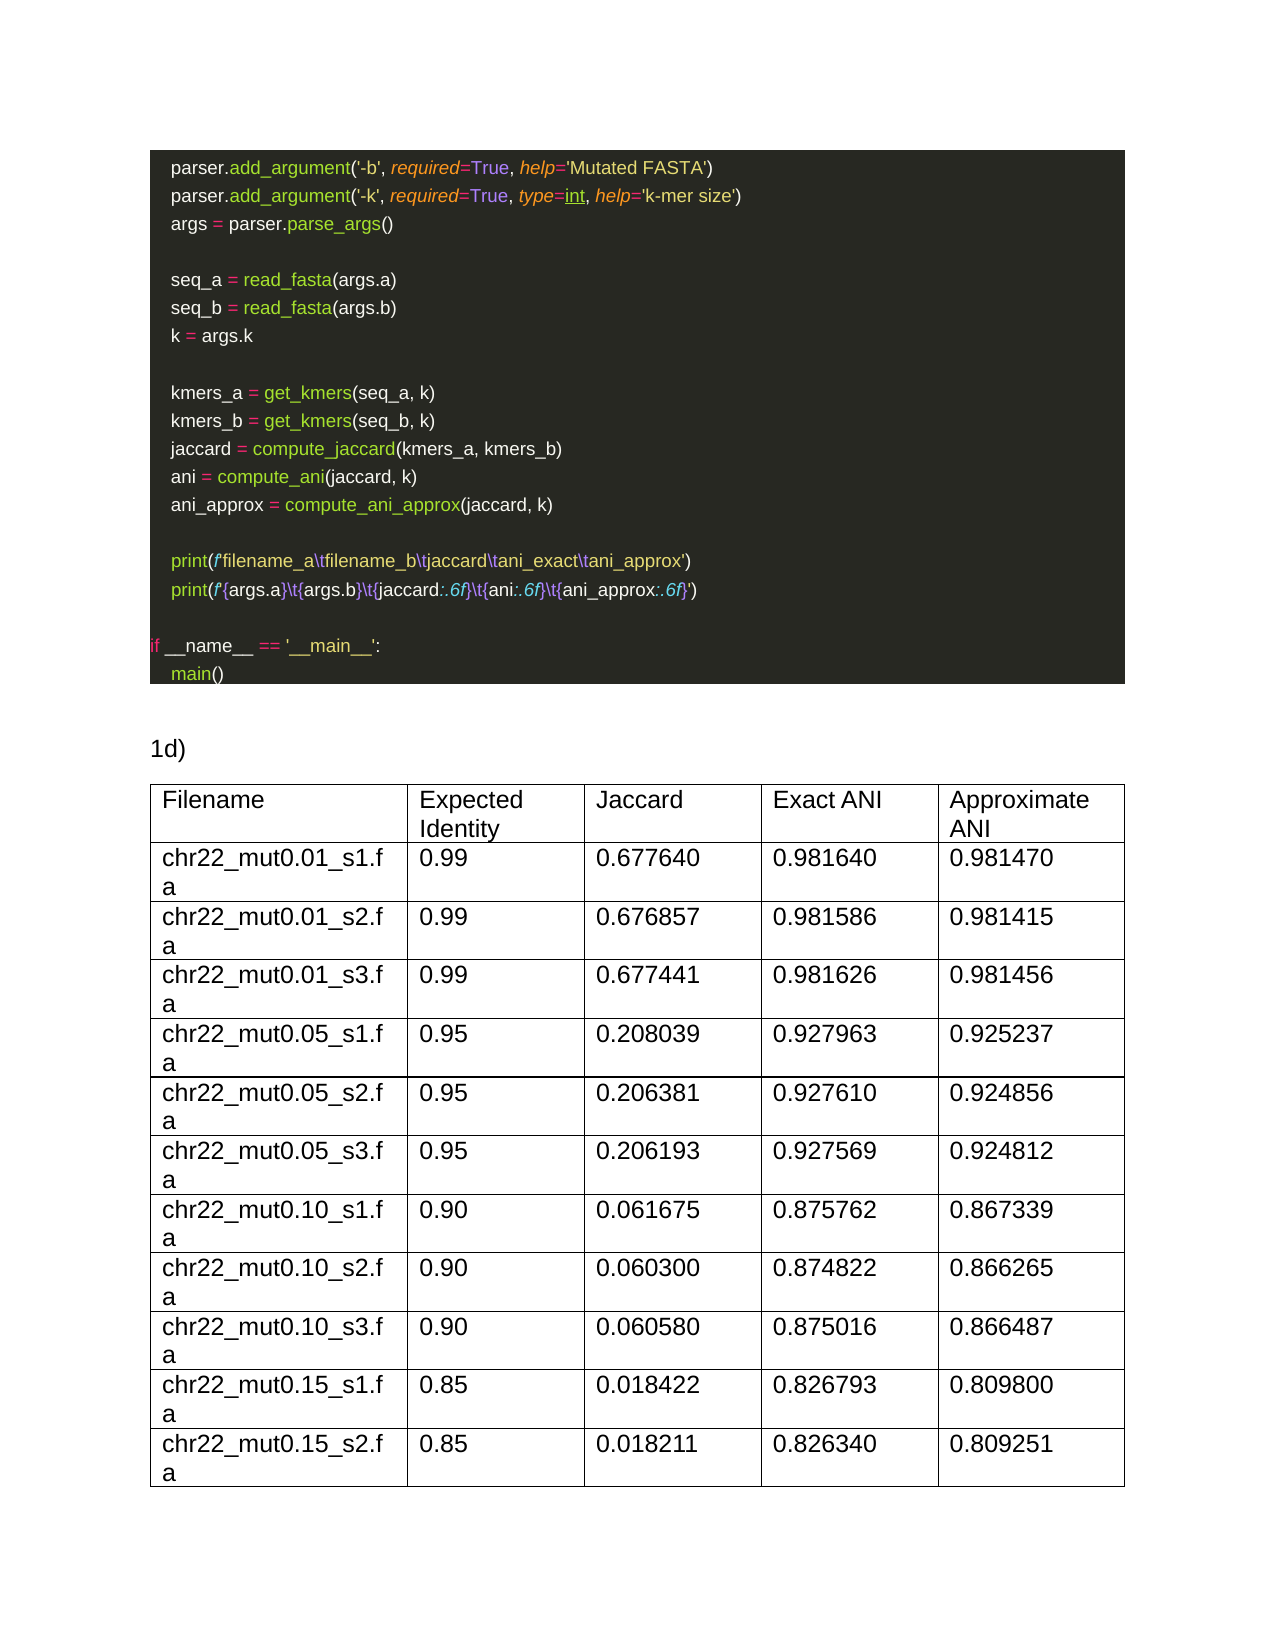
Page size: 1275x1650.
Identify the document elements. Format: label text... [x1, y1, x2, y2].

table_cell 0.981415 [939, 902, 1124, 959]
table_cell 0.208039 [585, 1019, 761, 1076]
table_cell 0.927610 [762, 1078, 938, 1135]
table_cell chr22_mut0.10_s2.fa [151, 1253, 407, 1311]
table_cell 0.981626 [762, 960, 938, 1018]
table_cell chr22_mut0.05_s2.fa [151, 1078, 407, 1135]
table_cell 0.99 [408, 902, 584, 959]
table_cell 0.981586 [762, 902, 938, 959]
text 1d) [150, 734, 1125, 763]
table_cell 0.90 [408, 1195, 584, 1252]
table_cell chr22_mut0.15_s2.fa [151, 1429, 407, 1486]
table_cell chr22_mut0.15_s1.fa [151, 1370, 407, 1428]
text kmers_a = get_kmers(seq_a, k) [150, 375, 1125, 403]
table_cell 0.981640 [762, 843, 938, 901]
text print(f'filename_a\tfilename_b\tjaccard\tani_exact\tani_approx') [150, 544, 1125, 572]
table_cell 0.981470 [939, 843, 1124, 901]
table_cell 0.061675 [585, 1195, 761, 1252]
text kmers_b = get_kmers(seq_b, k) [150, 403, 1125, 431]
table_cell chr22_mut0.05_s1.fa [151, 1019, 407, 1076]
table_cell 0.927963 [762, 1019, 938, 1076]
table_header Filename [151, 785, 407, 842]
table_cell 0.809251 [939, 1429, 1124, 1486]
table_cell 0.206381 [585, 1078, 761, 1135]
table_cell 0.924856 [939, 1078, 1124, 1135]
text jaccard = compute_jaccard(kmers_a, kmers_b) [150, 431, 1125, 459]
table_cell 0.981456 [939, 960, 1124, 1018]
text seq_a = read_fasta(args.a) [150, 262, 1125, 291]
text main() [150, 656, 1125, 684]
table_header Exact ANI [762, 785, 938, 842]
table_cell chr22_mut0.05_s3.fa [151, 1136, 407, 1193]
table_cell 0.874822 [762, 1253, 938, 1311]
table_cell 0.826340 [762, 1429, 938, 1486]
text if __name__ == '__main__': [150, 628, 1125, 656]
table_cell chr22_mut0.01_s1.fa [151, 843, 407, 901]
table_cell 0.875762 [762, 1195, 938, 1252]
table_cell 0.866265 [939, 1253, 1124, 1311]
table_cell 0.018211 [585, 1429, 761, 1486]
table_cell 0.206193 [585, 1136, 761, 1193]
table_cell 0.677640 [585, 843, 761, 901]
table_cell 0.677441 [585, 960, 761, 1018]
table_cell 0.95 [408, 1136, 584, 1193]
table_cell 0.924812 [939, 1136, 1124, 1193]
table_cell 0.927569 [762, 1136, 938, 1193]
table_cell 0.809800 [939, 1370, 1124, 1428]
table_cell 0.826793 [762, 1370, 938, 1428]
table_cell chr22_mut0.01_s2.fa [151, 902, 407, 959]
table_cell 0.925237 [939, 1019, 1124, 1076]
table_cell 0.018422 [585, 1370, 761, 1428]
text parser.add_argument('-b', required=True, help='Mutated FASTA') [150, 150, 1125, 178]
table_cell 0.85 [408, 1370, 584, 1428]
table_cell 0.060580 [585, 1312, 761, 1369]
table_cell chr22_mut0.01_s3.fa [151, 960, 407, 1018]
text parser.add_argument('-k', required=True, type=int, help='k-mer size') [150, 178, 1125, 206]
table_cell 0.95 [408, 1078, 584, 1135]
text ani = compute_ani(jaccard, k) [150, 459, 1125, 487]
table_cell 0.867339 [939, 1195, 1124, 1252]
table_cell 0.95 [408, 1019, 584, 1076]
table_cell chr22_mut0.10_s1.fa [151, 1195, 407, 1252]
table_cell 0.99 [408, 843, 584, 901]
table_header Jaccard [585, 785, 761, 842]
table_cell 0.875016 [762, 1312, 938, 1369]
text print(f'{args.a}\t{args.b}\t{jaccard:.6f}\t{ani:.6f}\t{ani_approx:.6f}') [150, 572, 1125, 600]
table_cell 0.90 [408, 1253, 584, 1311]
table_header Approximate ANI [939, 785, 1124, 842]
text ani_approx = compute_ani_approx(jaccard, k) [150, 487, 1125, 516]
table_cell 0.99 [408, 960, 584, 1018]
text seq_b = read_fasta(args.b) [150, 291, 1125, 319]
text k = args.k [150, 319, 1125, 347]
table_cell 0.866487 [939, 1312, 1124, 1369]
text args = parser.parse_args() [150, 206, 1125, 234]
table_header Expected Identity [408, 785, 584, 842]
table_cell 0.060300 [585, 1253, 761, 1311]
table_cell 0.90 [408, 1312, 584, 1369]
table_cell chr22_mut0.10_s3.fa [151, 1312, 407, 1369]
table_cell 0.85 [408, 1429, 584, 1486]
table_cell 0.676857 [585, 902, 761, 959]
